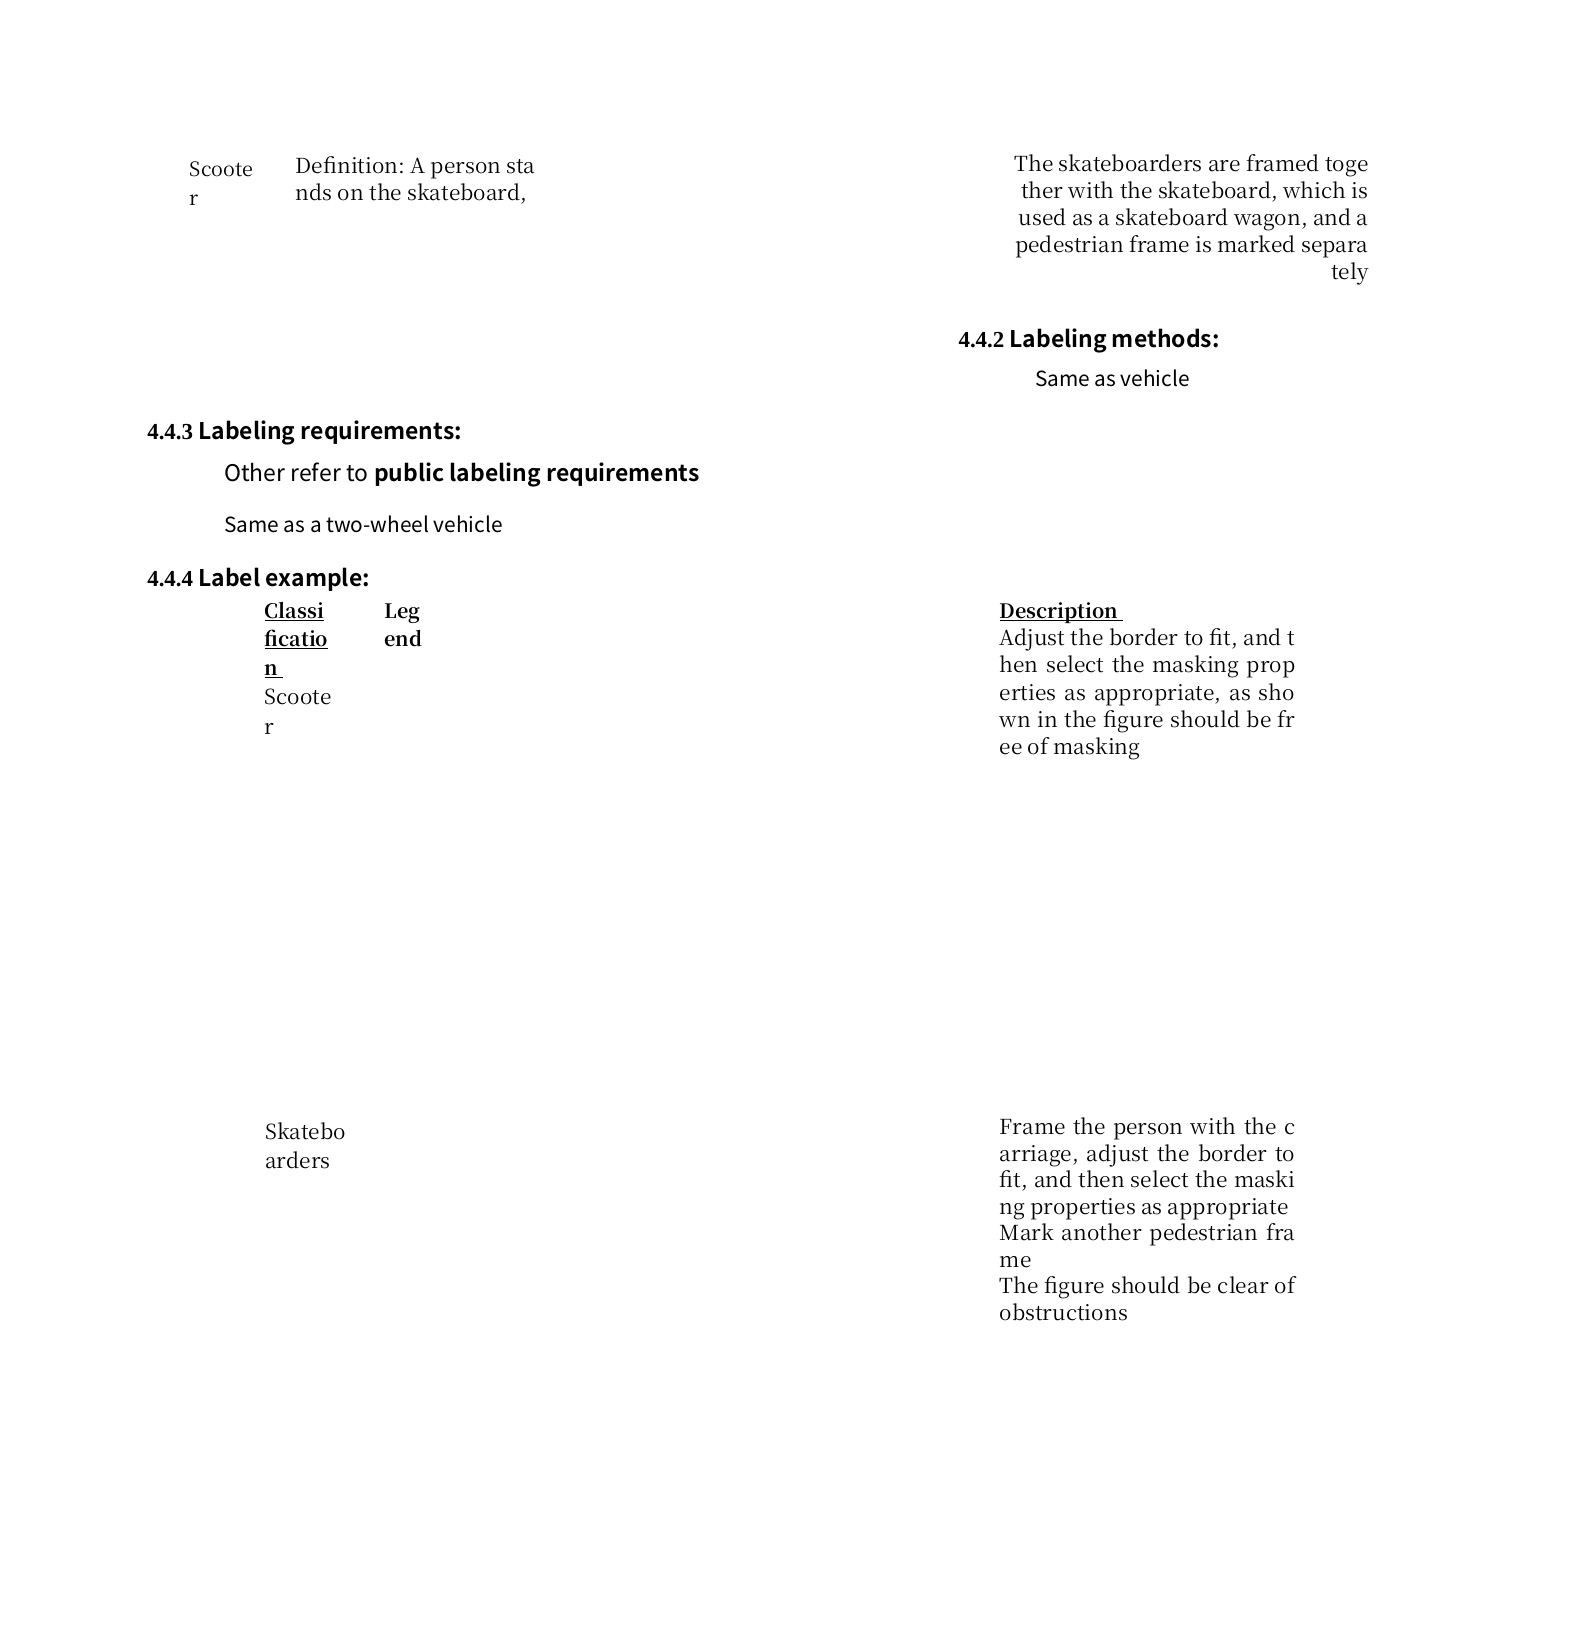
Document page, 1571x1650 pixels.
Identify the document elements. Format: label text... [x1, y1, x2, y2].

text 4.4.4 Label example: [147, 560, 1392, 593]
text The figure should be clear of obstructions [999, 1272, 1296, 1325]
text Skateboarders [265, 1115, 352, 1175]
subtitle Same as vehicle [147, 362, 1392, 392]
subtitle Same as a two-wheel vehicle [147, 509, 1392, 539]
text Adjust the border to fit, and then select the masking properties as appropriate, as shown in the figure should be free of masking [999, 624, 1296, 760]
text Mark another pedestrian frame [999, 1219, 1296, 1272]
text Frame the person with the carriage, adjust the border to fit, and then select the masking properties as appropriate [999, 1114, 1296, 1219]
text 4.4.3 Labeling requirements: [147, 413, 1392, 446]
text Classification [264, 595, 332, 681]
text 4.4.2 Labeling methods: [147, 321, 1392, 354]
text The skateboarders are framed together with the skateboard, which is used as a skateboard wagon, and a pedestrian frame is marked separately [201, 149, 1369, 284]
text Legend [384, 595, 429, 652]
text Description [999, 595, 1296, 624]
text Other refer to public labeling requirements [147, 455, 1392, 488]
text Scooter [264, 681, 332, 740]
